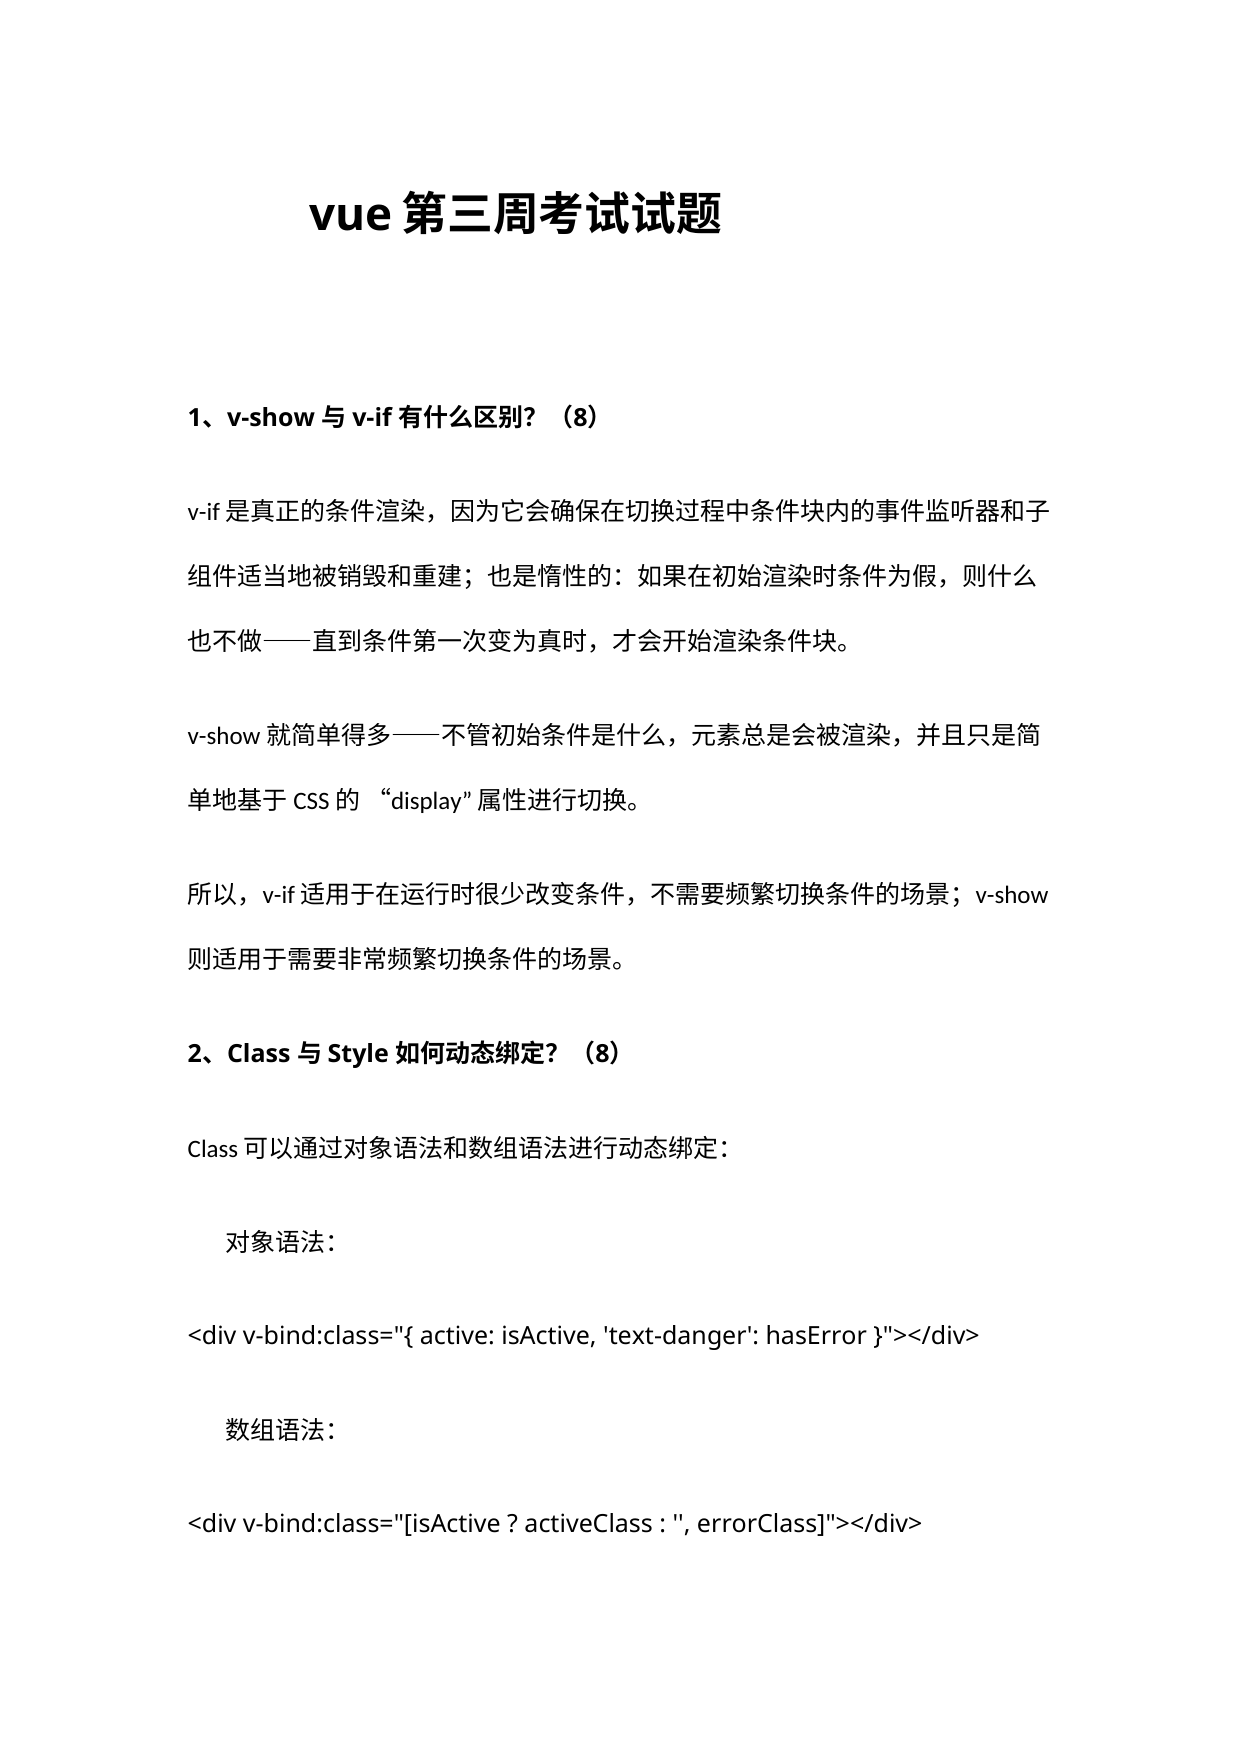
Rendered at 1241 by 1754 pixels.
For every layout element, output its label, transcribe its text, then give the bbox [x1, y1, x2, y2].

text v-if 是真正的条件渲染，因为它会确保在切换过程中条件块内的事件监听器和子组件适当地被销毁和重建；也是惰性的：如果在初始渲染时条件为假，则什么也不做——直到条件第一次变为真时，才会开始渲染条件块。 [187, 477, 1053, 672]
text <div v-bind:class="[isActive ? activeClass : '', errorClass]"></div> [187, 1490, 1053, 1555]
list 数组语法： [225, 1396, 1053, 1461]
subtitle 2、Class 与 Style 如何动态绑定？（8） [187, 1019, 1053, 1084]
text 所以，v-if 适用于在运行时很少改变条件，不需要频繁切换条件的场景；v-show 则适用于需要非常频繁切换条件的场景。 [187, 860, 1053, 990]
subtitle 1、v-show 与 v-if 有什么区别？（8） [187, 383, 1053, 448]
text <div v-bind:class="{ active: isActive, 'text-danger': hasError }"></div> [187, 1302, 1053, 1367]
subtitle vue第三周考试试题 [187, 162, 1053, 259]
list 对象语法： [225, 1208, 1053, 1273]
text Class 可以通过对象语法和数组语法进行动态绑定： [187, 1114, 1053, 1179]
text v-show 就简单得多——不管初始条件是什么，元素总是会被渲染，并且只是简单地基于 CSS 的 “display” 属性进行切换。 [187, 701, 1053, 831]
